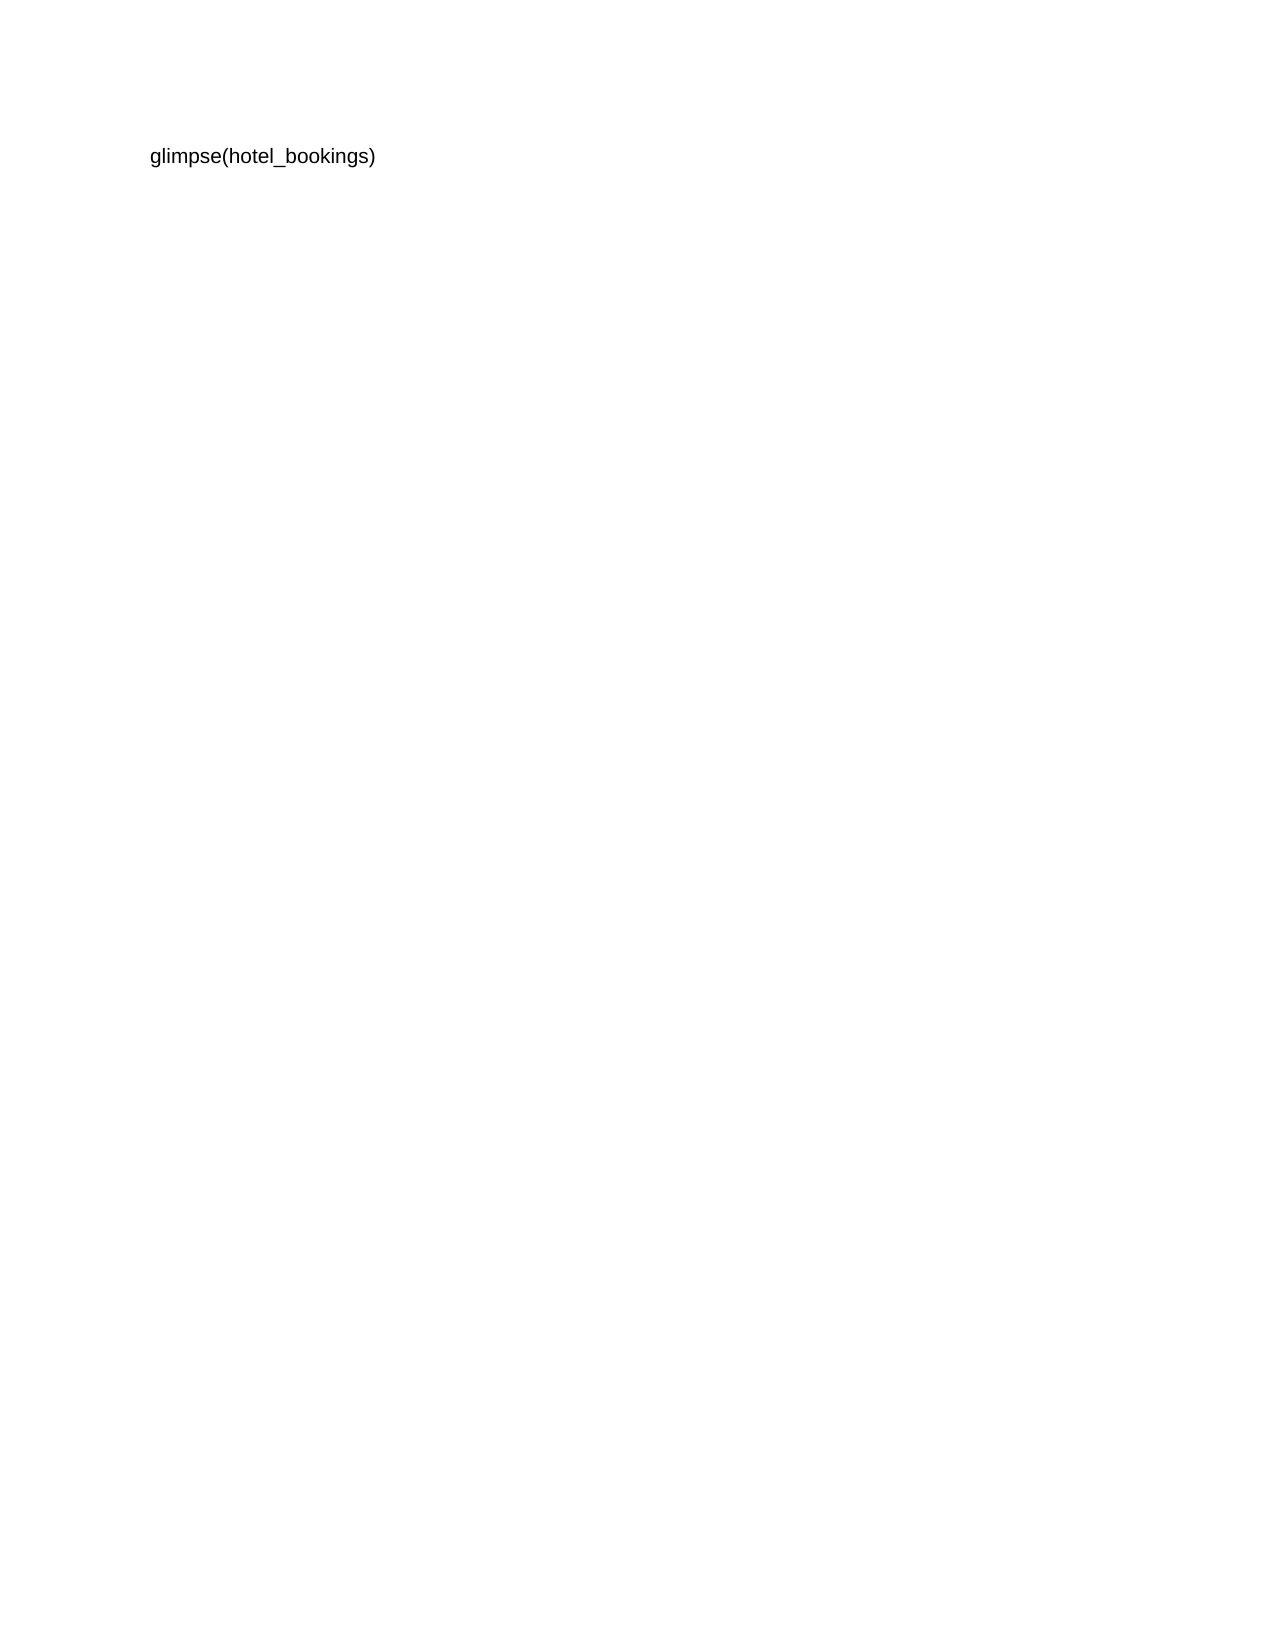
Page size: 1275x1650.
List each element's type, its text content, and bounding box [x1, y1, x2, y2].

text glimpse(hotel_bookings) [371, 150, 1125, 166]
text glimpse(hotel_bookings) [224, 150, 372, 166]
